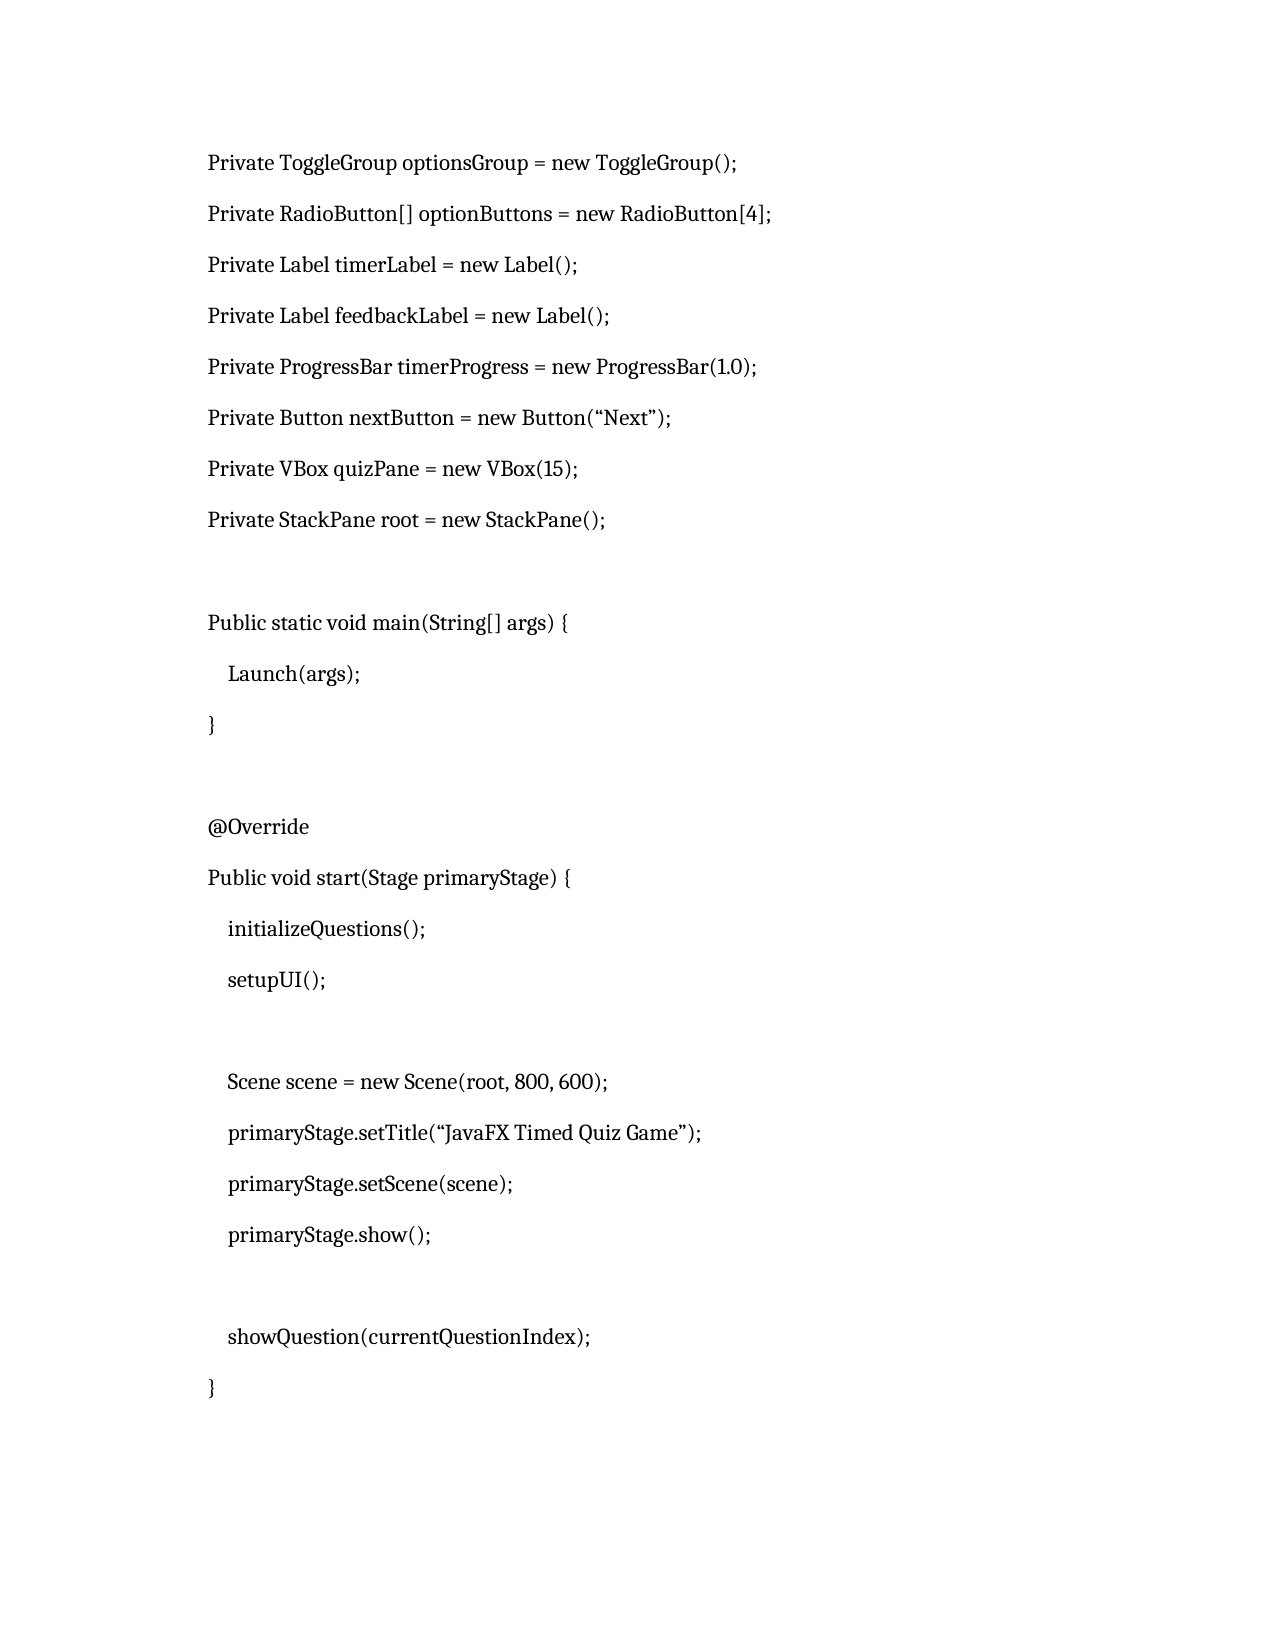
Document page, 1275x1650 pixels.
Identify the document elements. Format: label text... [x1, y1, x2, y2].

text primaryStage.setTitle(“JavaFX Timed Quiz Game”); [187, 1120, 1087, 1146]
text Public void start(Stage primaryStage) { [187, 864, 1087, 891]
text } [187, 711, 1087, 738]
text Private Label feedbackLabel = new Label(); [187, 303, 1087, 329]
text showQuestion(currentQuestionIndex); [187, 1324, 1087, 1350]
text Private VBox quizPane = new VBox(15); [187, 456, 1087, 483]
text Private ProgressBar timerProgress = new ProgressBar(1.0); [187, 354, 1087, 381]
text primaryStage.setScene(scene); [187, 1171, 1087, 1197]
text Private RadioButton[] optionButtons = new RadioButton[4]; [187, 201, 1087, 227]
text } [187, 1375, 1087, 1401]
text primaryStage.show(); [187, 1222, 1087, 1248]
text Private Button nextButton = new Button(“Next”); [187, 405, 1087, 432]
text Public static void main(String[] args) { [187, 609, 1087, 636]
text @Override [187, 813, 1087, 840]
text Launch(args); [187, 660, 1087, 687]
text initializeQuestions(); [187, 916, 1087, 942]
text Private Label timerLabel = new Label(); [187, 252, 1087, 278]
text setupUI(); [187, 967, 1087, 993]
text Private ToggleGroup optionsGroup = new ToggleGroup(); [187, 150, 1087, 176]
text Scene scene = new Scene(root, 800, 600); [187, 1069, 1087, 1095]
text Private StackPane root = new StackPane(); [187, 507, 1087, 534]
